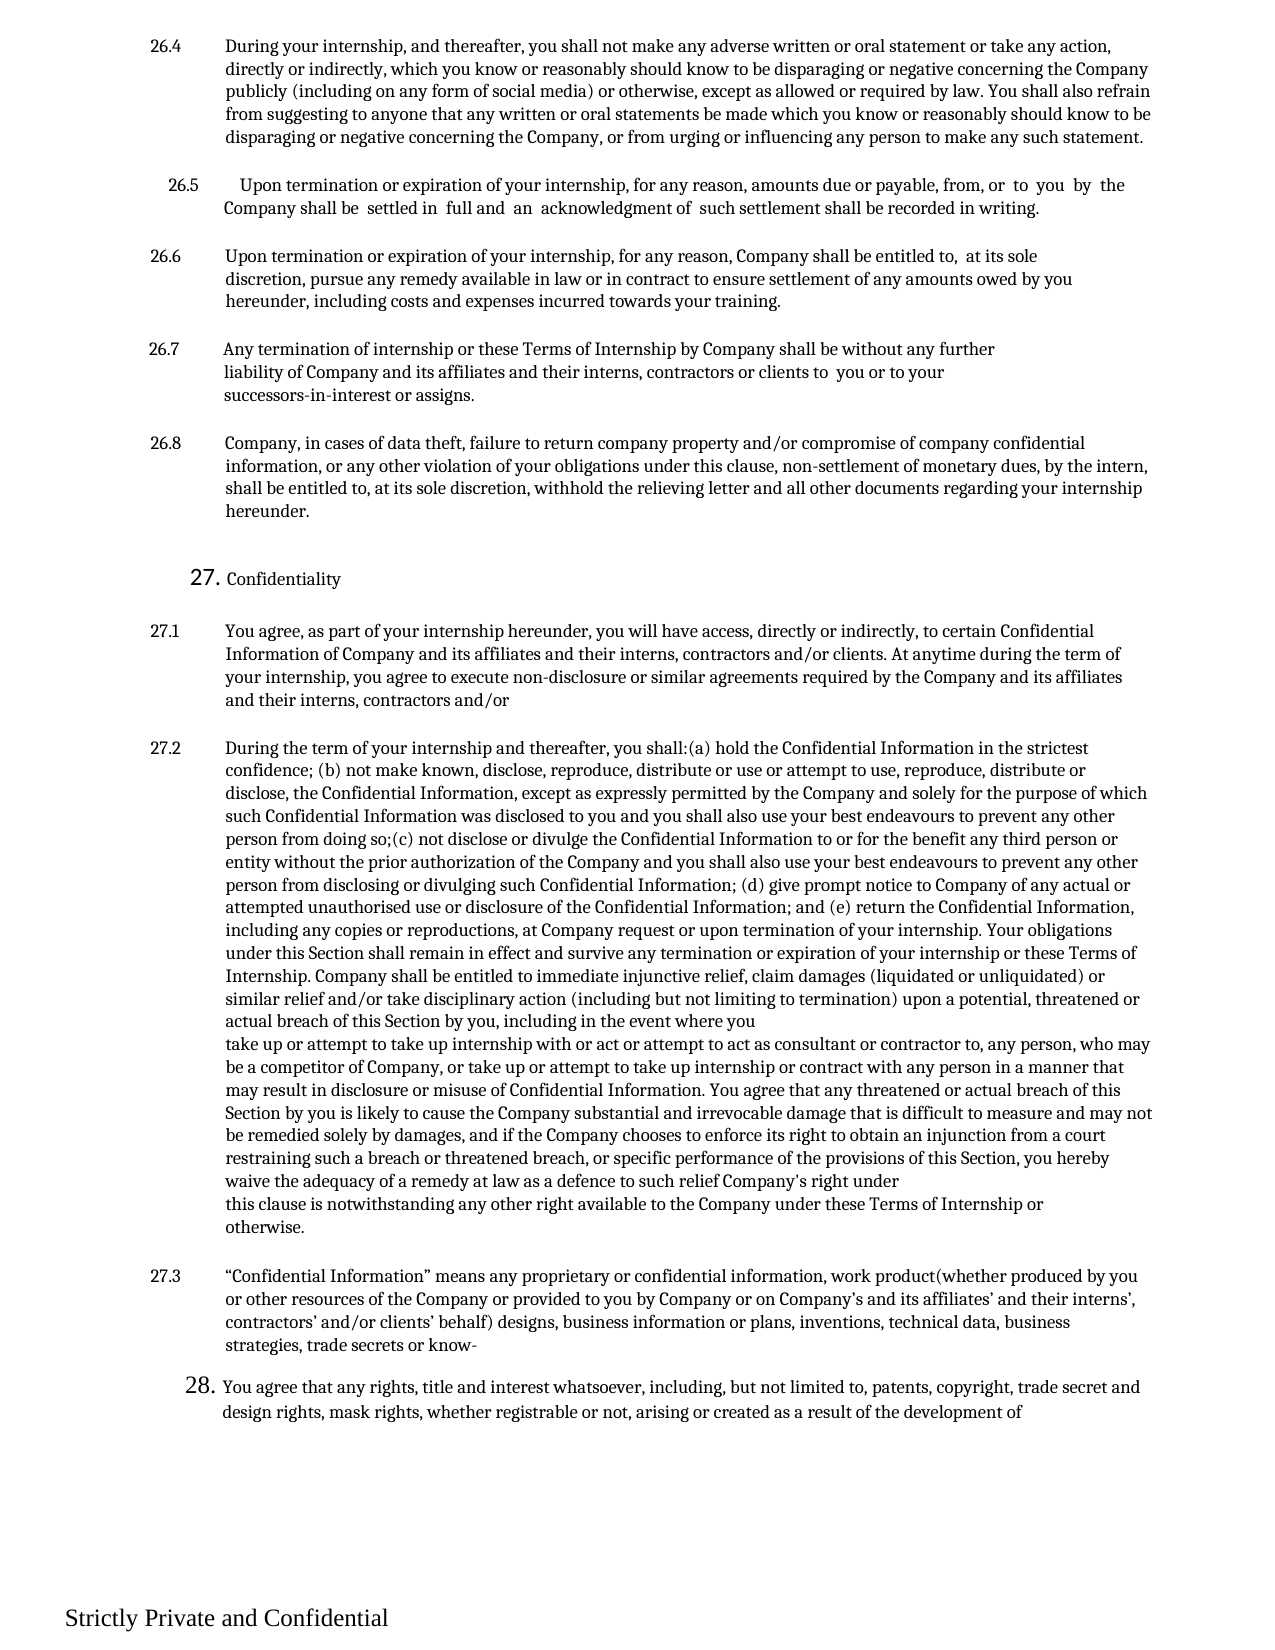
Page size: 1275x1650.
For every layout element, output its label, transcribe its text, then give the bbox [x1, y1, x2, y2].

text take up or attempt to take up internship with or act or attempt to act as consultant or contractor to, any person, who may be a competitor of Company, or take up or attempt to take up internship or contract with any person in a manner that may result in disclosure or misuse of Confidential Information. You agree that any threatened or actual breach of this Section by you is likely to cause the Company substantial and irrevocable damage that is difficult to measure and may not be remedied solely by damages, and if the Company chooses to enforce its right to obtain an injunction from a court restraining such a breach or threatened breach, or specific performance of the provisions of this Section, you hereby waive the adequacy of a remedy at law as a defence to such relief Company's right under [225, 1034, 1157, 1192]
text 27.2 During the term of your internship and thereafter, you shall:(a) hold the Confidential Information in the strictest confidence; (b) not make known, disclose, reproduce, distribute or use or attempt to use, reproduce, distribute or disclose, the Confidential Information, except as expressly permitted by the Company and solely for the purpose of which such Confidential Information was disclosed to you and you shall also use your best endeavours to prevent any other person from doing so;(c) not disclose or divulge the Confidential Information to or for the benefit any third person or entity without the prior authorization of the Company and you shall also use your best endeavours to prevent any other person from disclosing or divulging such Confidential Information; (d) give prompt notice to Company of any actual or attempted unauthorised use or disclosure of the Confidential Information; and (e) return the Confidential Information, including any copies or reproductions, at Company request or upon termination of your internship. Your obligations under this Section shall remain in effect and survive any termination or expiration of your internship or these Terms of Internship. Company shall be entitled to immediate injunctive relief, claim damages (liquidated or unliquidated) or similar relief and/or take disciplinary action (including but not limiting to termination) upon a potential, threatened or actual breach of this Section by you, including in the event where you [150, 737, 1154, 1032]
text 27.3 “Confidential Information” means any proprietary or confidential information, work product(whether produced by you or other resources of the Company or provided to you by Company or on Company’s and its affiliates’ and their interns’, contractors’ and/or clients’ behalf) designs, business information or plans, inventions, technical data, business strategies, trade secrets or know- [150, 1266, 1147, 1356]
text 26.4 During your internship, and thereafter, you shall not make any adverse written or oral statement or take any action, directly or indirectly, which you know or reasonably should know to be disparaging or negative concerning the Company publicly (including on any form of social media) or otherwise, except as allowed or required by law. You shall also refrain from suggesting to anyone that any written or oral statements be made which you know or reasonably should know to be disparaging or negative concerning the Company, or from urging or influencing any person to make any such statement. [150, 35, 1153, 148]
text Company shall be settled in full and an acknowledgment of such settlement shall be recorded in writing. [224, 197, 1167, 219]
text 26.7 Any termination of internship or these Terms of Internship by Company shall be without any further liability of Company and its affiliates and their interns, contractors or clients to you or to your successors-in-interest or assigns. [149, 339, 1006, 406]
text 26.8 Company, in cases of data theft, failure to return company property and/or compromise of company confidential information, or any other violation of your obligations under this clause, non-settlement of monetary dues, by the intern, shall be entitled to, at its sole discretion, withhold the relieving letter and all other documents regarding your internship hereunder. [150, 432, 1158, 522]
text 26.6 Upon termination or expiration of your internship, for any reason, Company shall be entitled to, at its sole discretion, pursue any remedy available in law or in contract to ensure settlement of any amounts owed by you hereunder, including costs and expenses incurred towards your training. [150, 245, 1115, 313]
text this clause is notwithstanding any other right available to the Company under these Terms of Internship or otherwise. [225, 1193, 1082, 1238]
text 27. Confidentiality [189, 561, 1167, 592]
text 27.1 You agree, as part of your internship hereunder, you will have access, directly or indirectly, to certain Confidential Information of Company and its affiliates and their interns, contractors and/or clients. At anytime during the term of your internship, you agree to execute non-disclosure or similar agreements required by the Company and its affiliates and their interns, contractors and/or [150, 621, 1138, 711]
text 26.5 Upon termination or expiration of your internship, for any reason, amounts due or payable, from, or to you by the [145, 174, 1149, 196]
text 28. You agree that any rights, title and interest whatsoever, including, but not limited to, patents, copyright, trade secret and design rights, mask rights, whether registrable or not, arising or created as a result of the development of [185, 1370, 1152, 1423]
